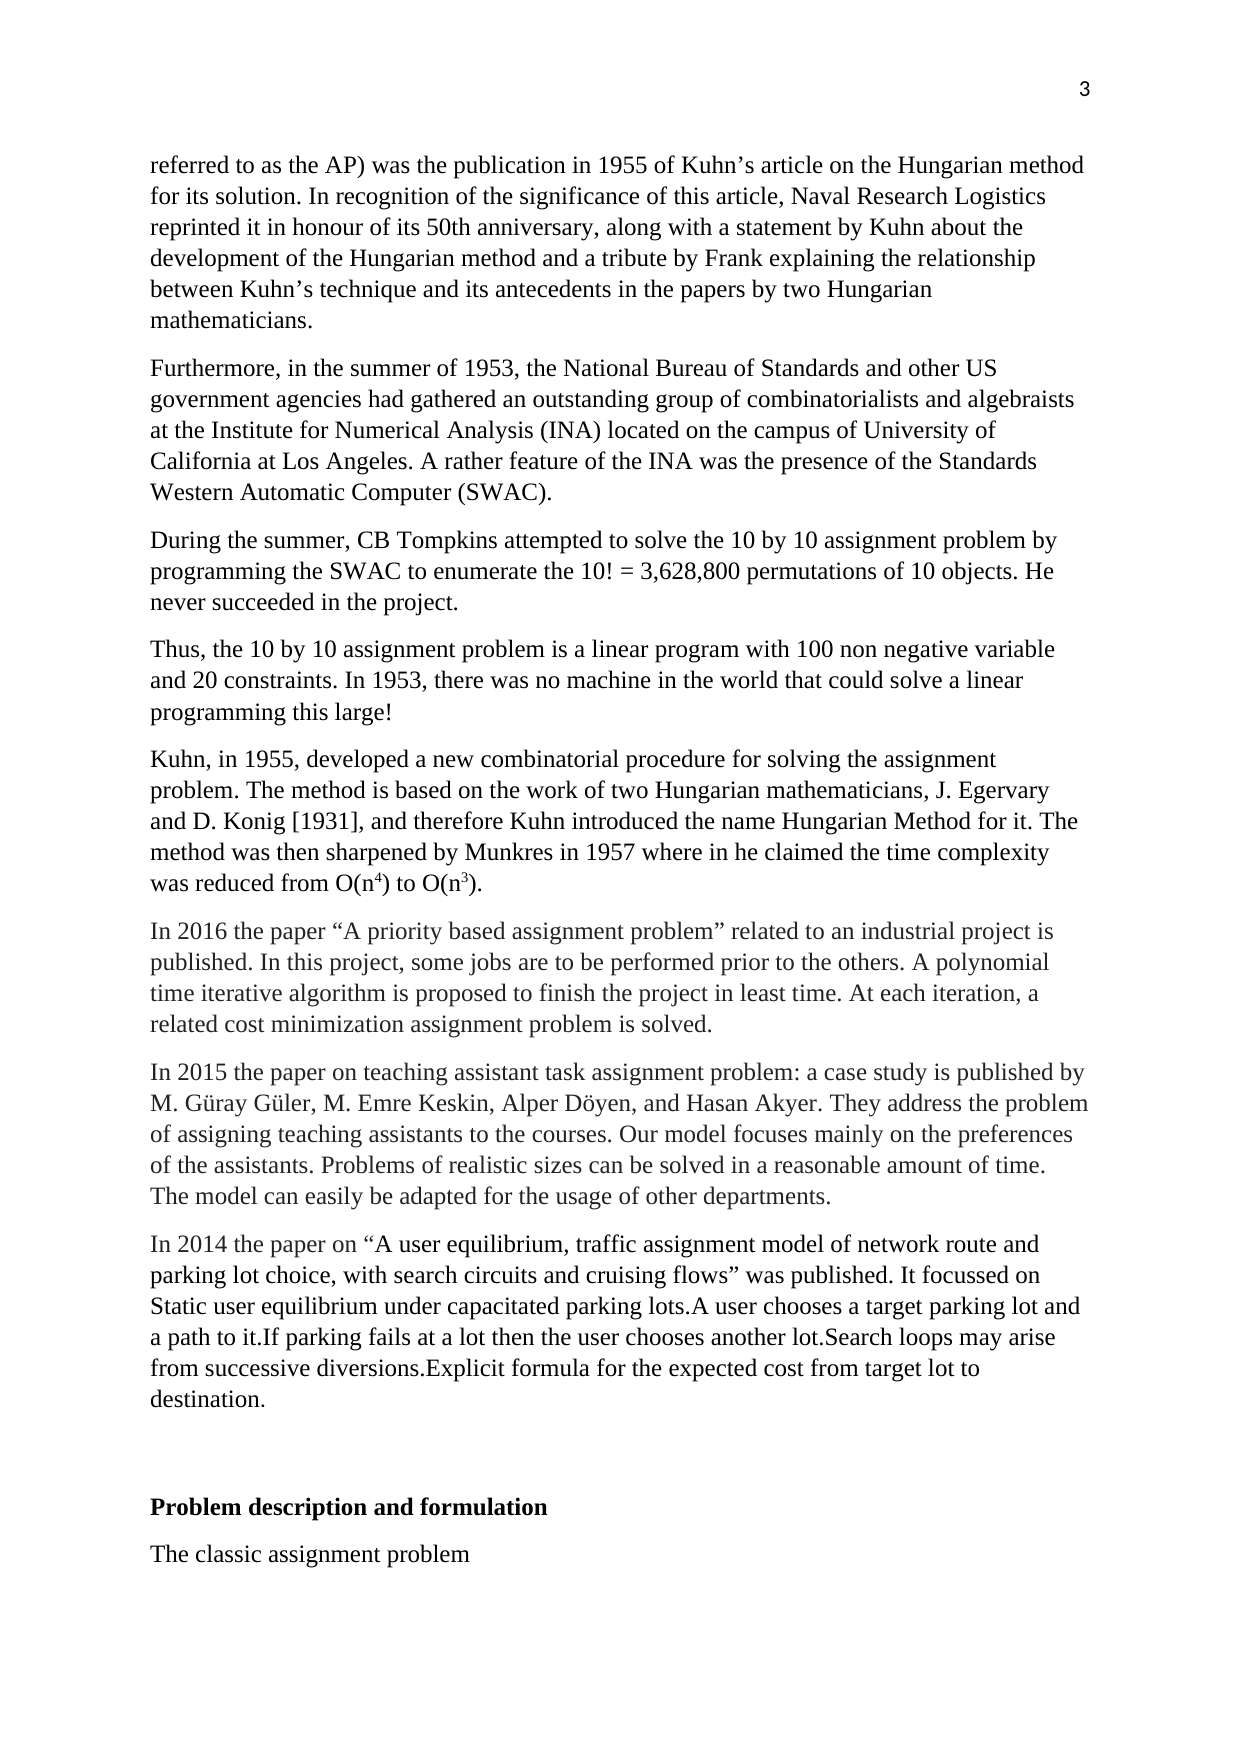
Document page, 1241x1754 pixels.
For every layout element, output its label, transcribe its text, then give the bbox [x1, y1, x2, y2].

text In 2016 the paper “A priority based assignment problem” related to an industrial project is published. In this project, some jobs are to be performed prior to the others. A polynomial time iterative algorithm is proposed to finish the project in least time. At each iteration, a related cost minimization assignment problem is solved. [150, 916, 1090, 1038]
text The classic assignment problem [150, 1539, 1090, 1568]
text In 2015 the paper on teaching assistant task assignment problem: a case study is published by M. Güray Güler, M. Emre Keskin, Alper Döyen, and Hasan Akyer. They address the problem of assigning teaching assistants to the courses. Our model focuses mainly on the preferences of the assistants. Problems of realistic sizes can be solved in a reasonable amount of time. The model can easily be adapted for the usage of other departments. [150, 1057, 1090, 1210]
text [150, 150, 1090, 334]
text During the summer, CB Tompkins attempted to solve the 10 by 10 assignment problem by programming the SWAC to enumerate the 10! = 3,628,800 permutations of 10 objects. He never succeeded in the project. [150, 525, 1090, 616]
text Thus, the 10 by 10 assignment problem is a linear program with 100 non negative variable and 20 constraints. In 1953, there was no machine in the world that could solve a linear programming this large! [150, 634, 1090, 725]
text Problem description and formulation [150, 1492, 1090, 1520]
text In 2014 the paper on “A user equilibrium, traffic assignment model of network route and parking lot choice, with search circuits and cruising flows” was published. It focussed on Static user equilibrium under capacitated parking lots.A user chooses a target parking lot and a path to it.If parking fails at a lot then the user chooses another lot.Search loops may arise from successive diversions.Explicit formula for the expected cost from target lot to destination. [150, 1229, 1090, 1413]
text Kuhn, in 1955, developed a new combinatorial procedure for solving the assignment problem. The method is based on the work of two Hungarian mathematicians, J. Egervary and D. Konig [1931], and therefore Kuhn introduced the name Hungarian Method for it. The method was then sharpened by Munkres in 1957 where in he claimed the time complexity was reduced from O(n4) to O(n3). [150, 744, 1090, 897]
text Furthermore, in the summer of 1953, the National Bureau of Standards and other US government agencies had gathered an outstanding group of combinatorialists and algebraists at the Institute for Numerical Analysis (INA) located on the campus of University of California at Los Angeles. A rather feature of the INA was the presence of the Standards Western Automatic Computer (SWAC). [150, 353, 1090, 506]
